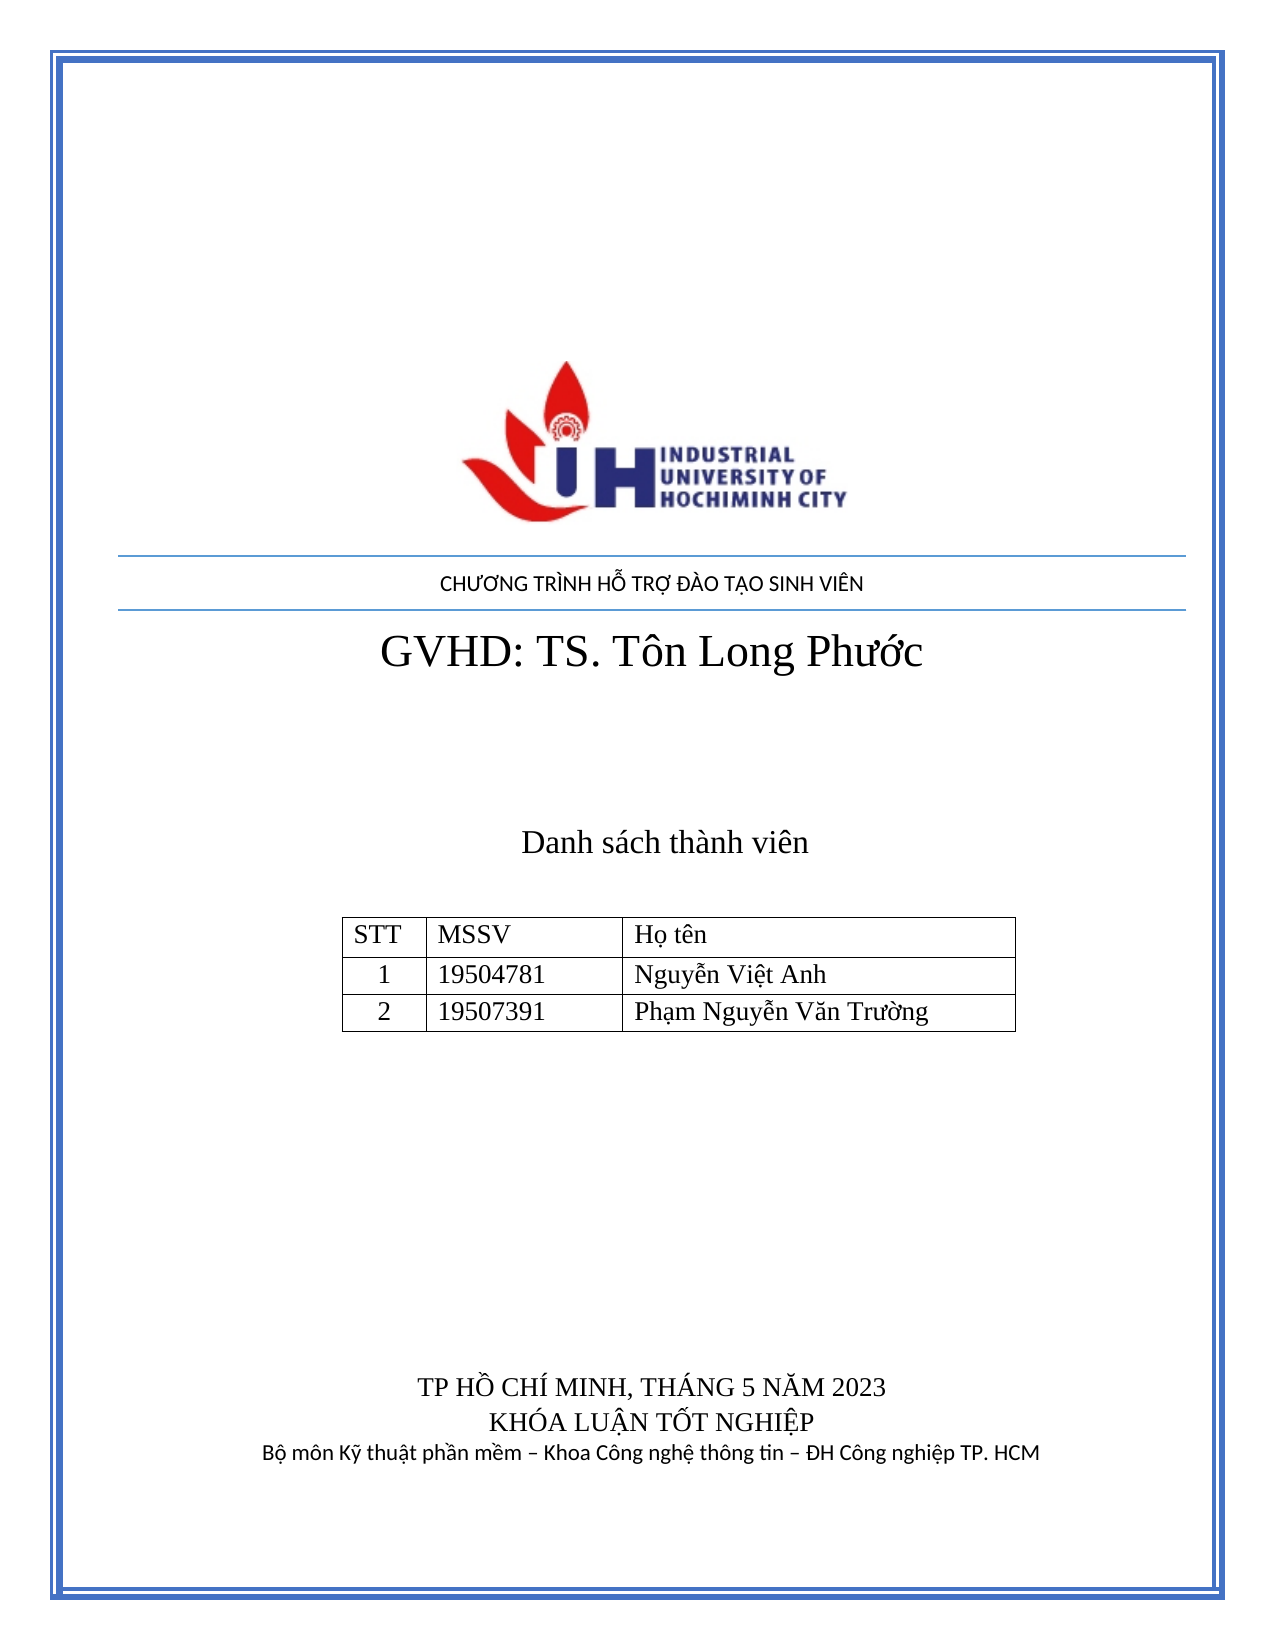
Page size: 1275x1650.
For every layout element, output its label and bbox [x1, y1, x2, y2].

picture [456, 361, 849, 525]
